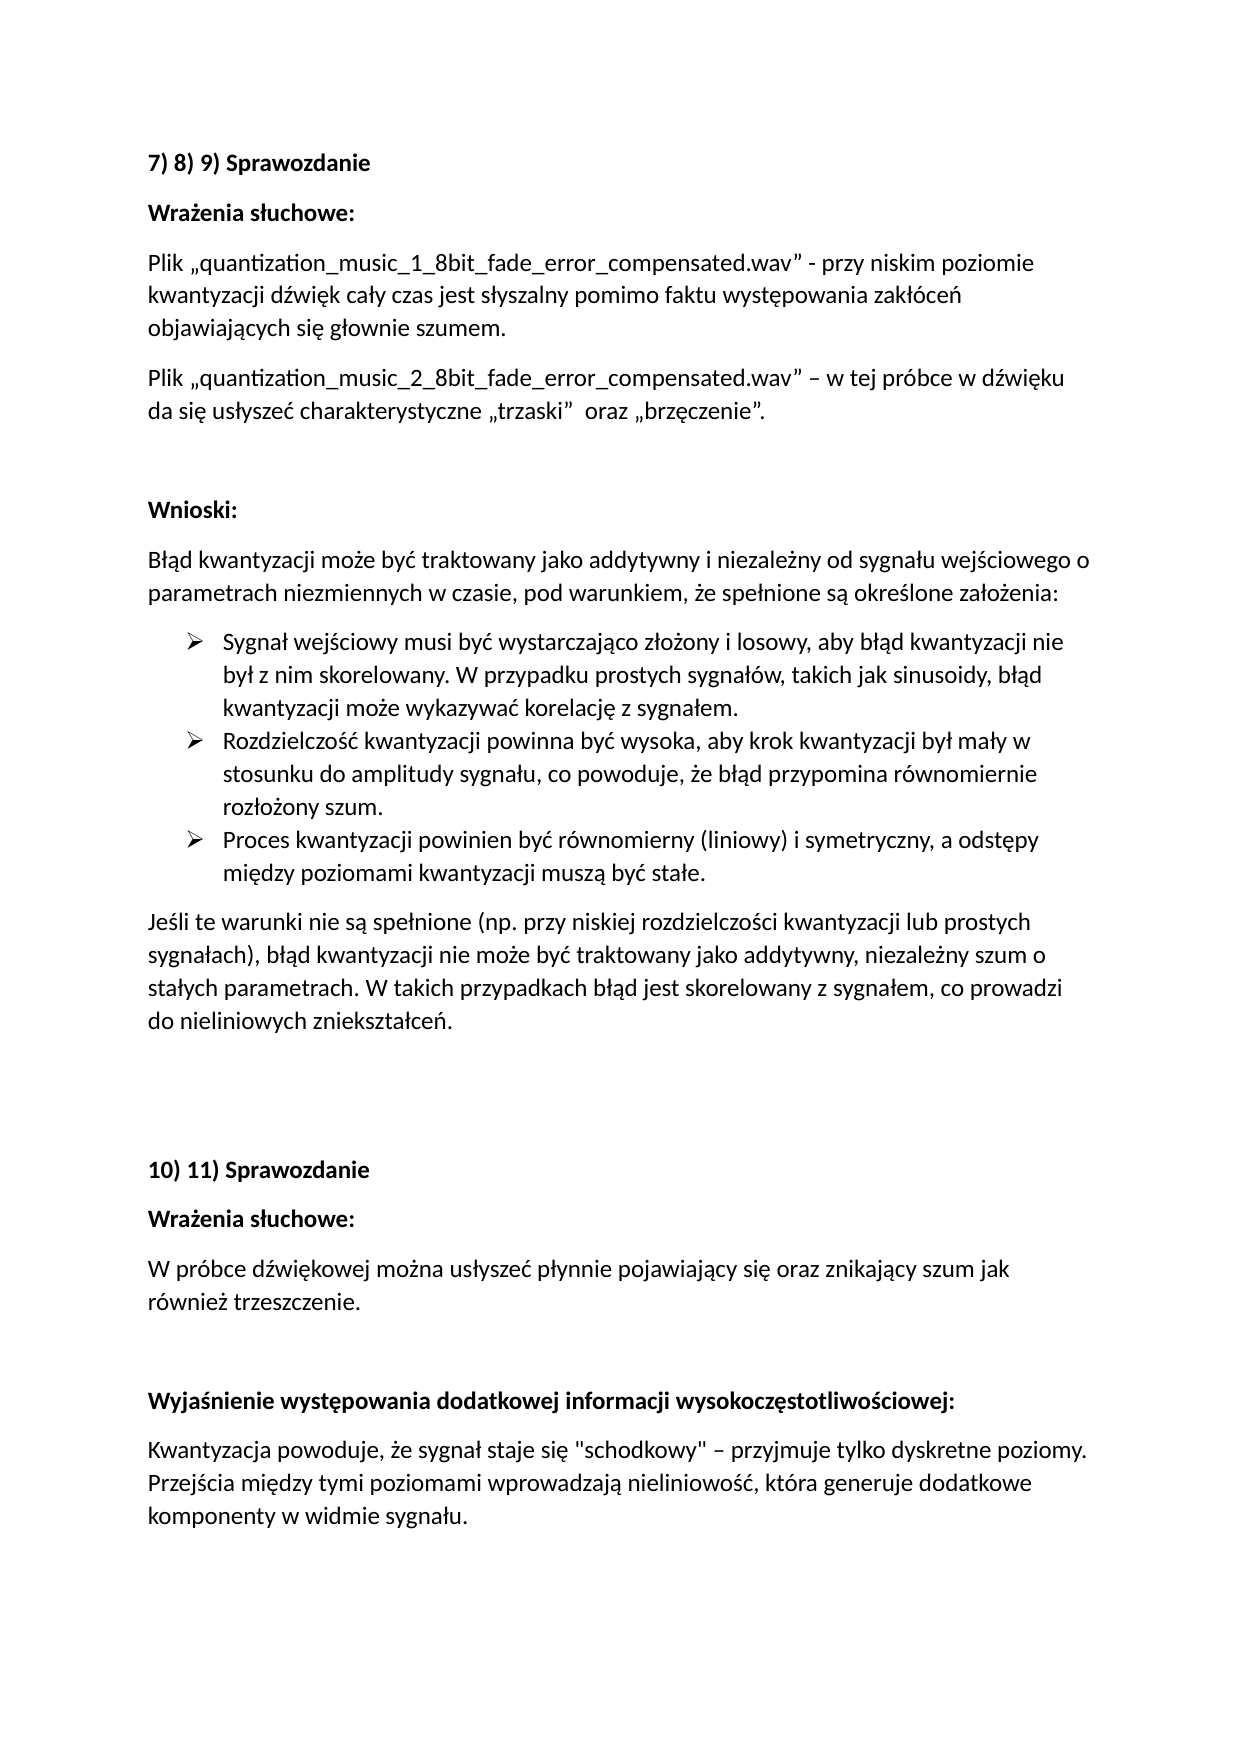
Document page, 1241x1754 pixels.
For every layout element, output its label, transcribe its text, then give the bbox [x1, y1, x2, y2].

text 10) 11) Sprawozdanie [148, 1154, 1093, 1184]
text Wrażenia słuchowe: [148, 1203, 1093, 1234]
text W próbce dźwiękowej można usłyszeć płynnie pojawiający się oraz znikający szum jak również trzeszczenie. [148, 1253, 1093, 1316]
text Błąd kwantyzacji może być traktowany jako addytywny i niezależny od sygnału wejściowego o parametrach niezmiennych w czasie, pod warunkiem, że spełnione są określone założenia: [148, 544, 1093, 607]
text Plik „quantization_music_1_8bit_fade_error_compensated.wav” - przy niskim poziomie kwantyzacji dźwięk cały czas jest słyszalny pomimo faktu występowania zakłóceń objawiających się głownie szumem. [148, 247, 1093, 343]
text Wnioski: [148, 494, 1093, 525]
text Plik „quantization_music_2_8bit_fade_error_compensated.wav” – w tej próbce w dźwięku da się usłyszeć charakterystyczne „trzaski” oraz „brzęczenie”. [148, 362, 1093, 426]
list Rozdzielczość kwantyzacji powinna być wysoka, aby krok kwantyzacji był mały w stosunku do amplitudy sygnału, co powoduje, że błąd przypomina równomiernie rozłożony szum. [185, 725, 1093, 821]
text Jeśli te warunki nie są spełnione (np. przy niskiej rozdzielczości kwantyzacji lub prostych sygnałach), błąd kwantyzacji nie może być traktowany jako addytywny, niezależny szum o stałych parametrach. W takich przypadkach błąd jest skorelowany z sygnałem, co prowadzi do nieliniowych zniekształceń. [148, 906, 1093, 1036]
text Wyjaśnienie występowania dodatkowej informacji wysokoczęstotliwościowej: [148, 1385, 1093, 1416]
list Proces kwantyzacji powinien być równomierny (liniowy) i symetryczny, a odstępy między poziomami kwantyzacji muszą być stałe. [185, 824, 1093, 887]
text 7) 8) 9) Sprawozdanie [148, 148, 1093, 178]
text Kwantyzacja powoduje, że sygnał staje się "schodkowy" – przyjmuje tylko dyskretne poziomy. Przejścia między tymi poziomami wprowadzają nieliniowość, która generuje dodatkowe komponenty w widmie sygnału. [148, 1435, 1093, 1531]
list Sygnał wejściowy musi być wystarczająco złożony i losowy, aby błąd kwantyzacji nie był z nim skorelowany. W przypadku prostych sygnałów, takich jak sinusoidy, błąd kwantyzacji może wykazywać korelację z sygnałem. [185, 626, 1093, 723]
text Wrażenia słuchowe: [148, 197, 1093, 228]
